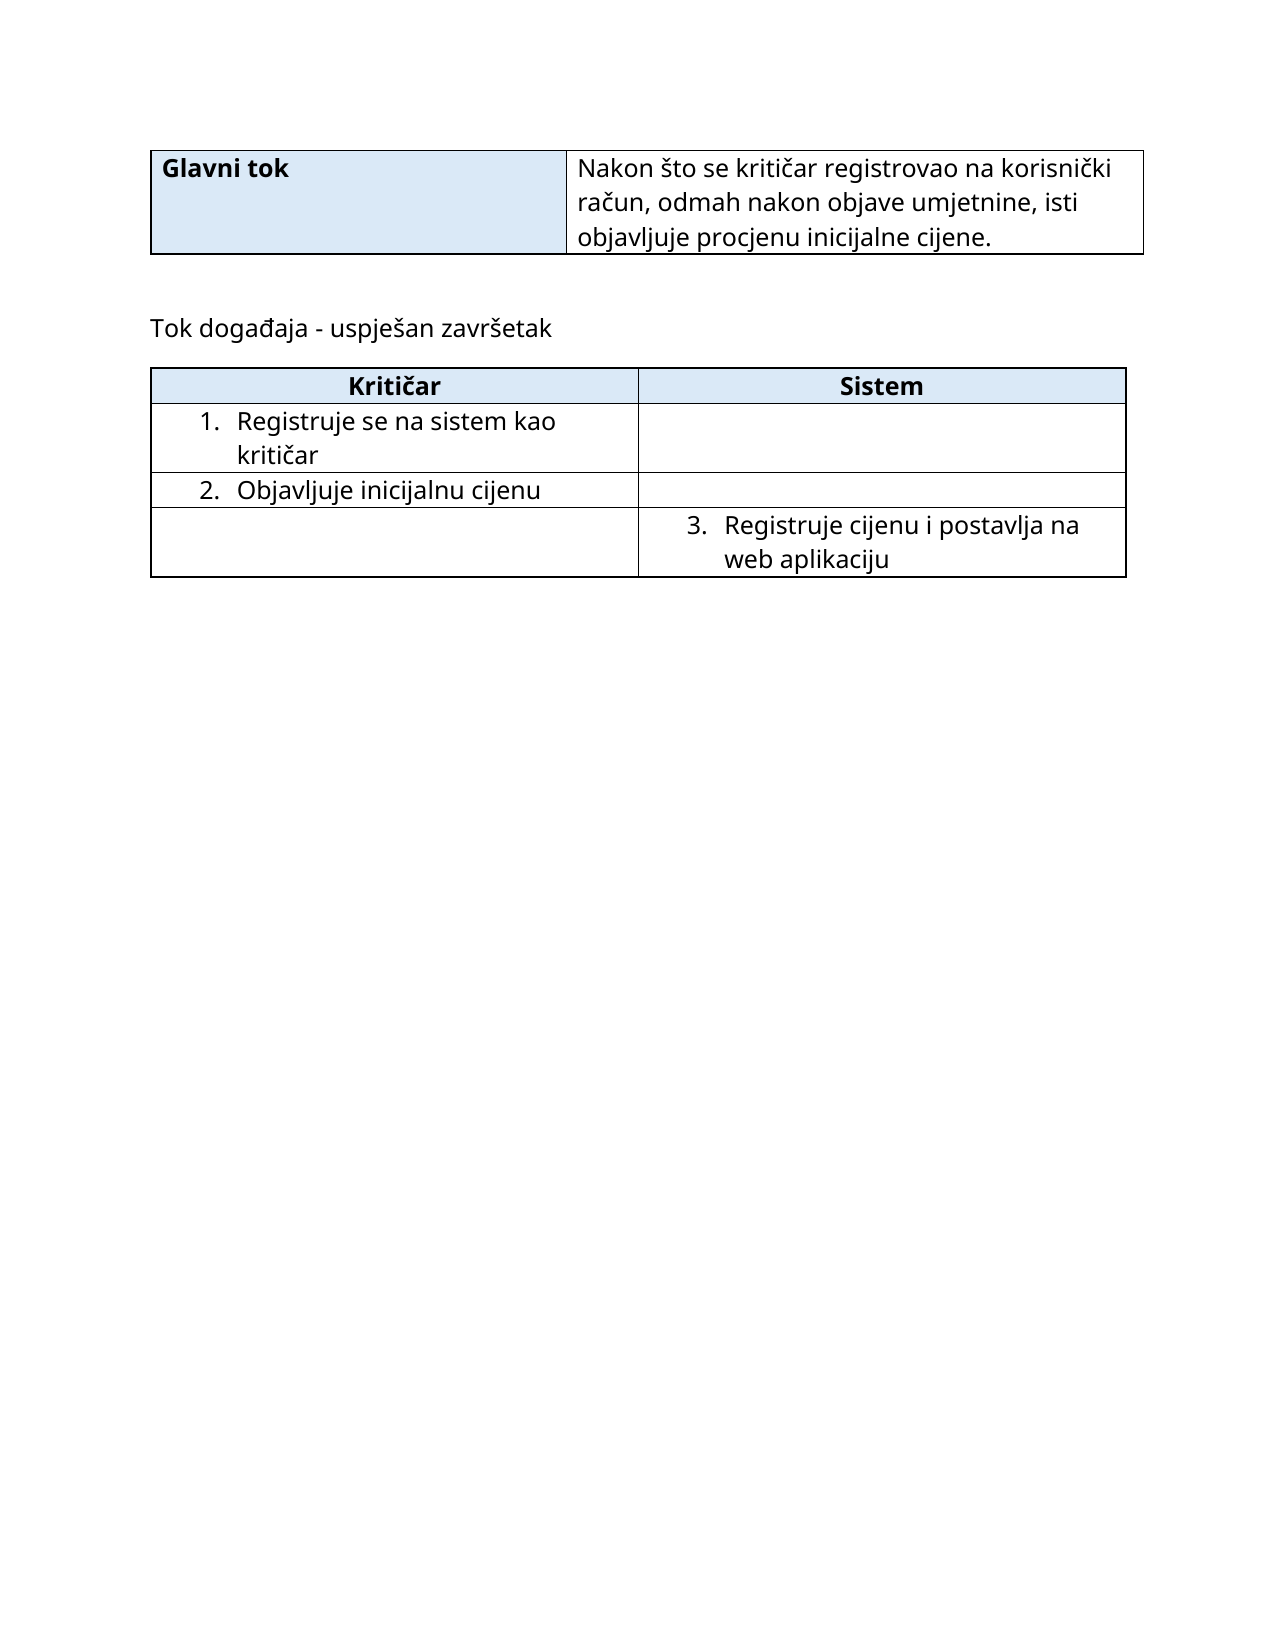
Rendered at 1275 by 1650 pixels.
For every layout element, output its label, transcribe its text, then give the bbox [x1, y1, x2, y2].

text Tok događaja - uspješan završetak [150, 311, 1125, 345]
table_cell [639, 404, 1125, 472]
table_cell Objavljuje inicijalnu cijenu [152, 473, 638, 507]
table_cell [639, 473, 1125, 507]
table_cell Nakon što se kritičar registrovao na korisnički račun, odmah nakon objave umjetnine, isti objavljuje procjenu inicijalne cijene. [567, 151, 1143, 253]
table_cell [152, 508, 638, 576]
table_cell Registruje cijenu i postavlja na web aplikaciju [639, 508, 1125, 576]
table_header Kritičar [152, 369, 638, 403]
table_cell Registruje se na sistem kao kritičar [152, 404, 638, 472]
table_cell Glavni tok [152, 151, 566, 253]
table_header Sistem [639, 369, 1125, 403]
